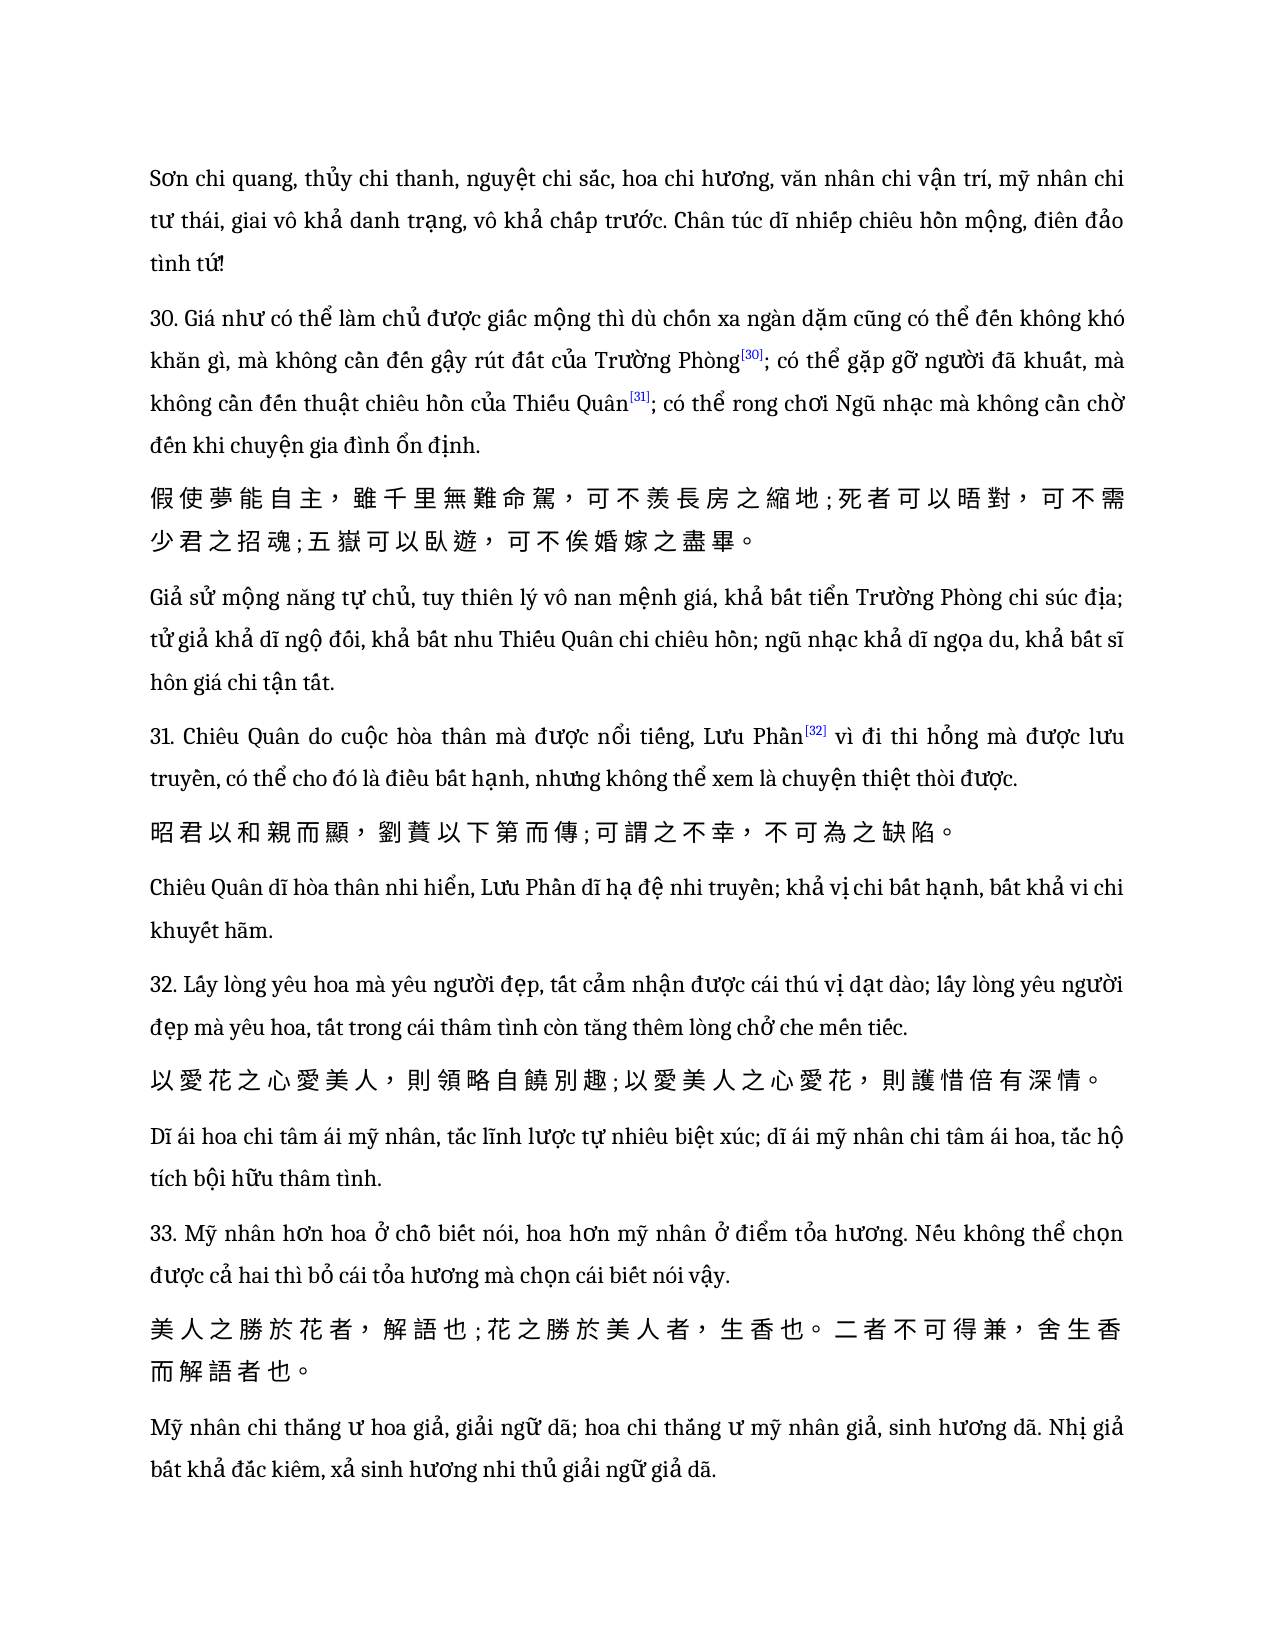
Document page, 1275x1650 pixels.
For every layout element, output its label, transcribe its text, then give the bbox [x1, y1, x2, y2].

text Sơn chi quang, thủy chi thanh, nguyệt chi sắc, hoa chi hương, văn nhân chi vận trí, mỹ nhân chi tư thái, giai vô khả danh trạng, vô khả chấp trước. Chân túc dĩ nhiếp chiêu hồn mộng, điên đảo tình tứ! [150, 150, 1125, 277]
text Giả sử mộng năng tự chủ, tuy thiên lý vô nan mệnh giá, khả bất tiển Trường Phòng chi súc địa; tử giả khả dĩ ngộ đối, khả bất nhu Thiếu Quân chi chiêu hồn; ngũ nhạc khả dĩ ngọa du, khả bất sĩ hôn giá chi tận tất. [150, 568, 1125, 696]
text 以 愛 花 之 心 愛 美 人， 則 領 略 自 饒 別 趣 ; 以 愛 美 人 之 心 愛 花， 則 護 惜 倍 有 深 情。 [150, 1053, 1125, 1096]
text Dĩ ái hoa chi tâm ái mỹ nhân, tắc lĩnh lược tự nhiêu biệt xúc; dĩ ái mỹ nhân chi tâm ái hoa, tắc hộ tích bội hữu thâm tình. [150, 1108, 1125, 1193]
text 昭 君 以 和 親 而 顯， 劉 蕡 以 下 第 而 傳 ; 可 謂 之 不 幸， 不 可 為 之 缺 陷。 [150, 805, 1125, 847]
text 32. Lấy lòng yêu hoa mà yêu người đẹp, tất cảm nhận được cái thú vị dạt dào; lấy lòng yêu người đẹp mà yêu hoa, tất trong cái thâm tình còn tăng thêm lòng chở che mến tiếc. [150, 956, 1125, 1041]
text 30. Giá như có thể làm chủ được giấc mộng thì dù chốn xa ngàn dặm cũng có thể đến không khó khăn gì, mà không cần đến gậy rút đất của Trường Phòng[30]; có thể gặp gỡ người đã khuất, mà không cần đến thuật chiêu hồn của Thiếu Quân[31]; có thể rong chơi Ngũ nhạc mà không cần chờ đến khi chuyện gia đình ổn định. [150, 289, 1125, 459]
text 33. Mỹ nhân hơn hoa ở chỗ biết nói, hoa hơn mỹ nhân ở điểm tỏa hương. Nếu không thể chọn được cả hai thì bỏ cái tỏa hương mà chọn cái biết nói vậy. [150, 1205, 1125, 1290]
text 31. Chiêu Quân do cuộc hòa thân mà được nổi tiếng, Lưu Phần[32] vì đi thi hỏng mà được lưu truyền, có thể cho đó là điều bất hạnh, nhưng không thể xem là chuyện thiệt thòi được. [150, 708, 1125, 793]
text 假 使 夢 能 自 主， 雖 千 里 無 難 命 駕， 可 不 羨 長 房 之 縮 地 ; 死 者 可 以 晤 對， 可 不 需 少 君 之 招 魂 ; 五 嶽 可 以 臥 遊， 可 不 俟 婚 嫁 之 盡 畢。 [150, 471, 1125, 556]
text Chiêu Quân dĩ hòa thân nhi hiển, Lưu Phần dĩ hạ đệ nhi truyền; khả vị chi bất hạnh, bất khả vi chi khuyết hãm. [150, 859, 1125, 944]
text 美 人 之 勝 於 花 者， 解 語 也 ; 花 之 勝 於 美 人 者， 生 香 也。 二 者 不 可 得 兼， 舍 生 香 而 解 語 者 也。 [150, 1302, 1125, 1387]
text Mỹ nhân chi thắng ư hoa giả, giải ngữ dã; hoa chi thắng ư mỹ nhân giả, sinh hương dã. Nhị giả bất khả đắc kiêm, xả sinh hương nhi thủ giải ngữ giả dã. [150, 1399, 1125, 1484]
